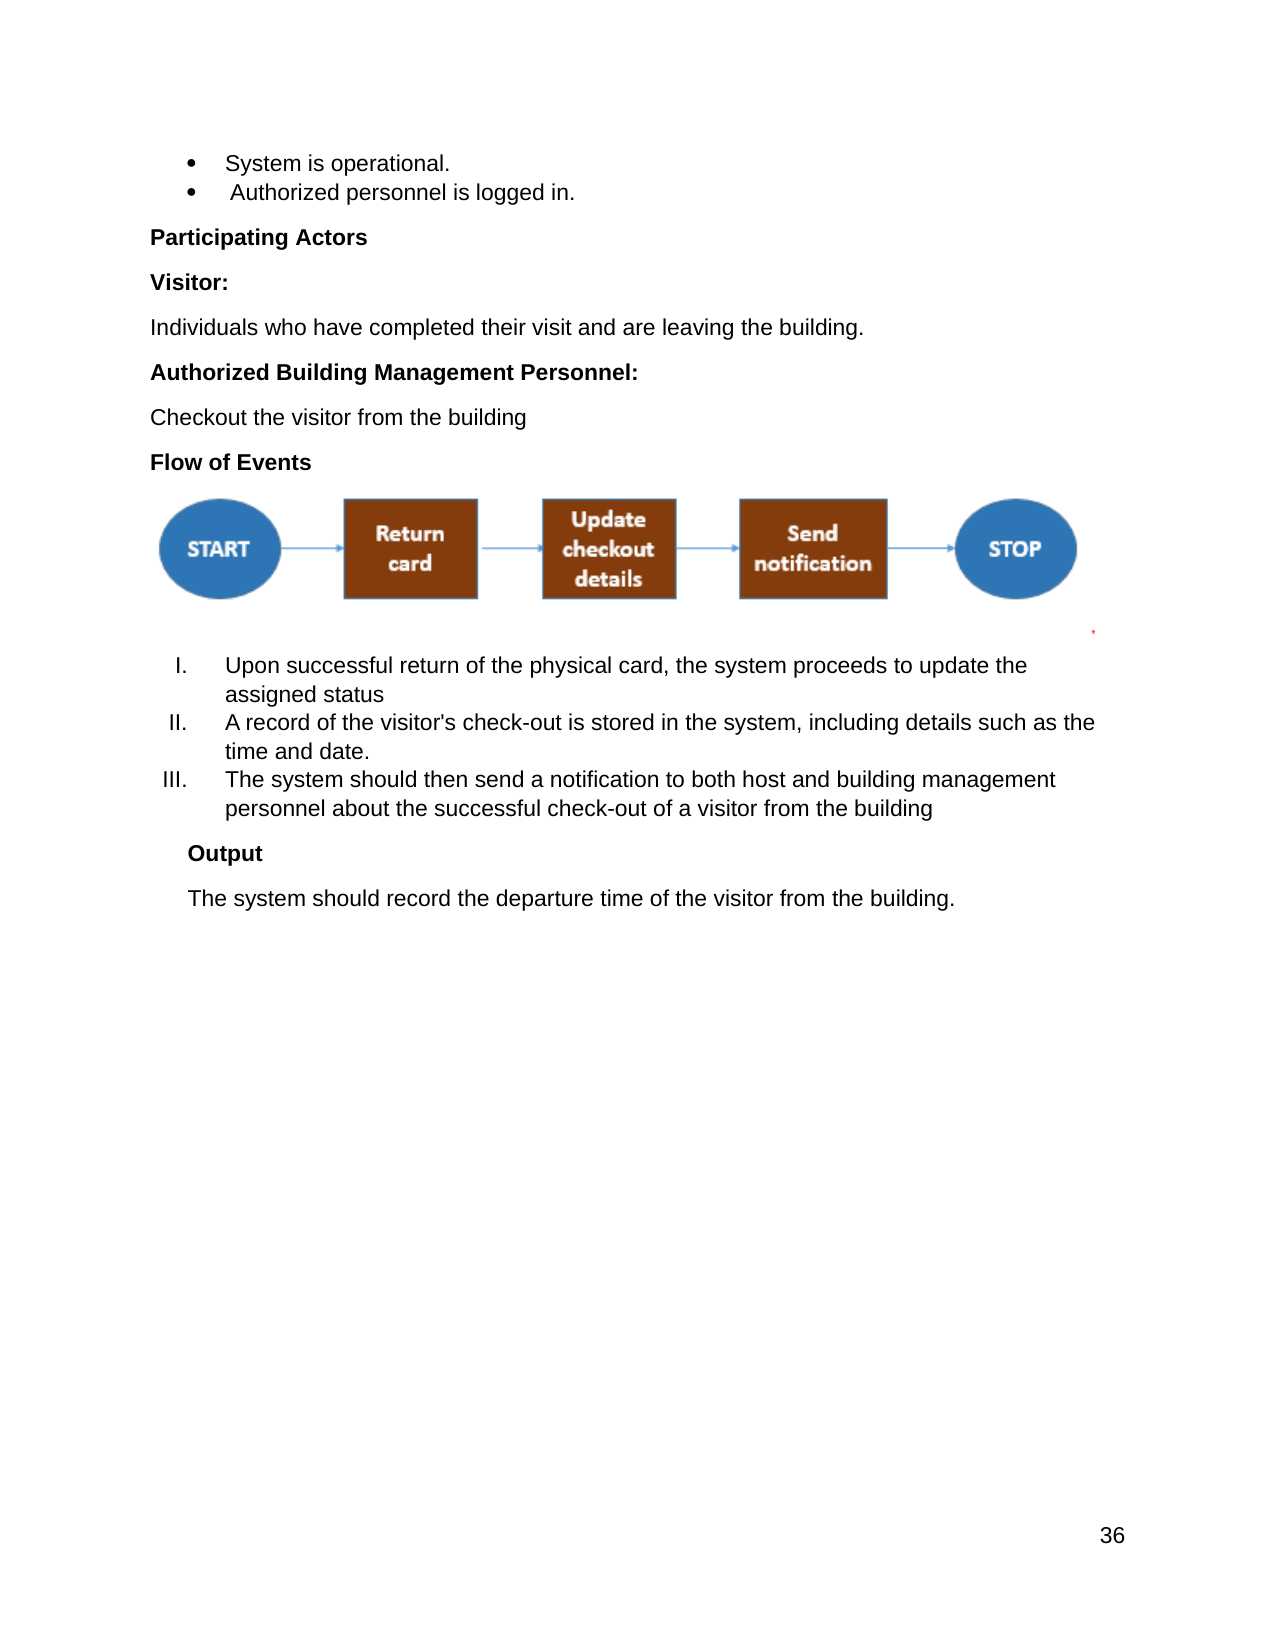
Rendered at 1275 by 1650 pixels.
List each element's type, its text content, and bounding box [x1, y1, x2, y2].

list System is operational. [187, 150, 1125, 176]
text Output [187, 840, 1125, 866]
list A record of the visitor's check-out is stored in the system, including details such as the time and date. [187, 709, 1125, 764]
list Authorized personnel is logged in. [187, 178, 1125, 205]
text The system should record the departure time of the visitor from the building. [187, 885, 1125, 911]
text Participating Actors [150, 223, 1125, 250]
list The system should then send a notification to both host and building management personnel about the successful check-out of a visitor from the building [187, 766, 1125, 821]
list Upon successful return of the physical card, the system proceeds to update the assigned status [187, 652, 1125, 707]
text Visitor: [150, 269, 1125, 295]
picture [150, 477, 1096, 634]
text Individuals who have completed their visit and are leaving the building. [150, 314, 1125, 340]
text Authorized Building Management Personnel: [150, 359, 1125, 385]
text Checkout the visitor from the building [150, 404, 1125, 430]
